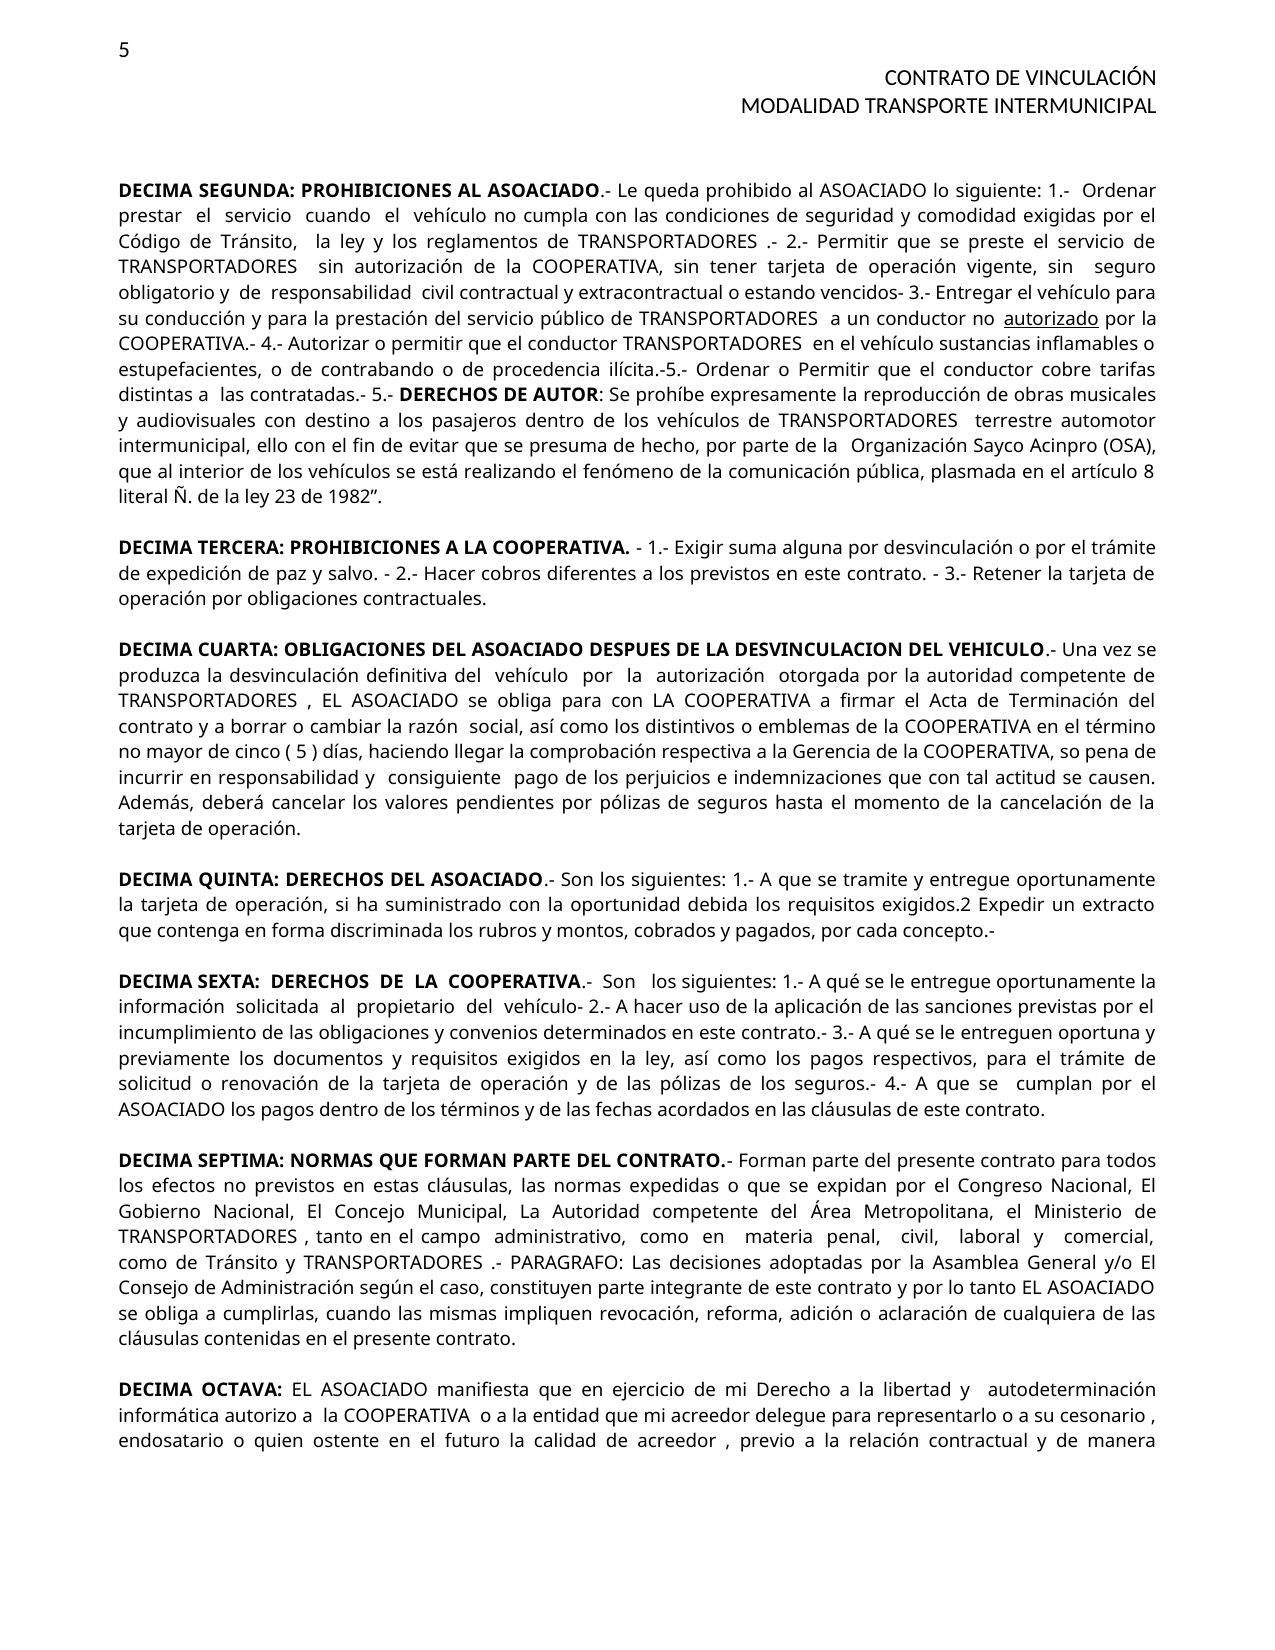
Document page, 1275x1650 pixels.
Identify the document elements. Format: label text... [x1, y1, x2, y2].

text DECIMA TERCERA: PROHIBICIONES A LA COOPERATIVA. - 1.- Exigir suma alguna por desvinculación o por el trámite de expedición de paz y salvo. - 2.- Hacer cobros diferentes a los previstos en este contrato. - 3.- Retener la tarjeta de operación por obligaciones contractuales. [118, 534, 1157, 611]
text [118, 1377, 1157, 1453]
text DECIMA SEXTA: DERECHOS DE LA COOPERATIVA.- Son los siguientes: 1.- A qué se le entregue oportunamente la información solicitada al propietario del vehículo- 2.- A hacer uso de la aplicación de las sanciones previstas por el incumplimiento de las obligaciones y convenios determinados en este contrato.- 3.- A qué se le entreguen oportuna y previamente los documentos y requisitos exigidos en la ley, así como los pagos respectivos, para el trámite de solicitud o renovación de la tarjeta de operación y de las pólizas de los seguros.- 4.- A que se cumplan por el ASOACIADO los pagos dentro de los términos y de las fechas acordados en las cláusulas de este contrato. [118, 968, 1157, 1121]
text DECIMA SEPTIMA: NORMAS QUE FORMAN PARTE DEL CONTRATO.- Forman parte del presente contrato para todos los efectos no previstos en estas cláusulas, las normas expedidas o que se expidan por el Congreso Nacional, El Gobierno Nacional, El Concejo Municipal, La Autoridad competente del Área Metropolitana, el Ministerio de TRANSPORTADORES , tanto en el campo administrativo, como en materia penal, civil, laboral y comercial, como de Tránsito y TRANSPORTADORES .- PARAGRAFO: Las decisiones adoptadas por la Asamblea General y/o El Consejo de Administración según el caso, constituyen parte integrante de este contrato y por lo tanto EL ASOACIADO se obliga a cumplirlas, cuando las mismas impliquen revocación, reforma, adición o aclaración de cualquiera de las cláusulas contenidas en el presente contrato. [118, 1147, 1157, 1351]
text DECIMA QUINTA: DERECHOS DEL ASOACIADO.- Son los siguientes: 1.- A que se tramite y entregue oportunamente la tarjeta de operación, si ha suministrado con la oportunidad debida los requisitos exigidos.2 Expedir un extracto que contenga en forma discriminada los rubros y montos, cobrados y pagados, por cada concepto.- [118, 866, 1157, 943]
text DECIMA SEGUNDA: PROHIBICIONES AL ASOACIADO.- Le queda prohibido al ASOACIADO lo siguiente: 1.- Ordenar prestar el servicio cuando el vehículo no cumpla con las condiciones de seguridad y comodidad exigidas por el Código de Tránsito, la ley y los reglamentos de TRANSPORTADORES .- 2.- Permitir que se preste el servicio de TRANSPORTADORES sin autorización de la COOPERATIVA, sin tener tarjeta de operación vigente, sin seguro obligatorio y de responsabilidad civil contractual y extracontractual o estando vencidos- 3.- Entregar el vehículo para su conducción y para la prestación del servicio público de TRANSPORTADORES a un conductor no autorizado por la COOPERATIVA.- 4.- Autorizar o permitir que el conductor TRANSPORTADORES en el vehículo sustancias inflamables o estupefacientes, o de contrabando o de procedencia ilícita.-5.- Ordenar o Permitir que el conductor cobre tarifas distintas a las contratadas.- 5.- DERECHOS DE AUTOR: Se prohíbe expresamente la reproducción de obras musicales y audiovisuales con destino a los pasajeros dentro de los vehículos de TRANSPORTADORES terrestre automotor intermunicipal, ello con el fin de evitar que se presuma de hecho, por parte de la Organización Sayco Acinpro (OSA), que al interior de los vehículos se está realizando el fenómeno de la comunicación pública, plasmada en el artículo 8 literal Ñ. de la ley 23 de 1982”. [118, 177, 1157, 509]
text DECIMA CUARTA: OBLIGACIONES DEL ASOACIADO DESPUES DE LA DESVINCULACION DEL VEHICULO.- Una vez se produzca la desvinculación definitiva del vehículo por la autorización otorgada por la autoridad competente de TRANSPORTADORES , EL ASOACIADO se obliga para con LA COOPERATIVA a firmar el Acta de Terminación del contrato y a borrar o cambiar la razón social, así como los distintivos o emblemas de la COOPERATIVA en el término no mayor de cinco ( 5 ) días, haciendo llegar la comprobación respectiva a la Gerencia de la COOPERATIVA, so pena de incurrir en responsabilidad y consiguiente pago de los perjuicios e indemnizaciones que con tal actitud se causen. Además, deberá cancelar los valores pendientes por pólizas de seguros hasta el momento de la cancelación de la tarjeta de operación. [118, 637, 1157, 841]
